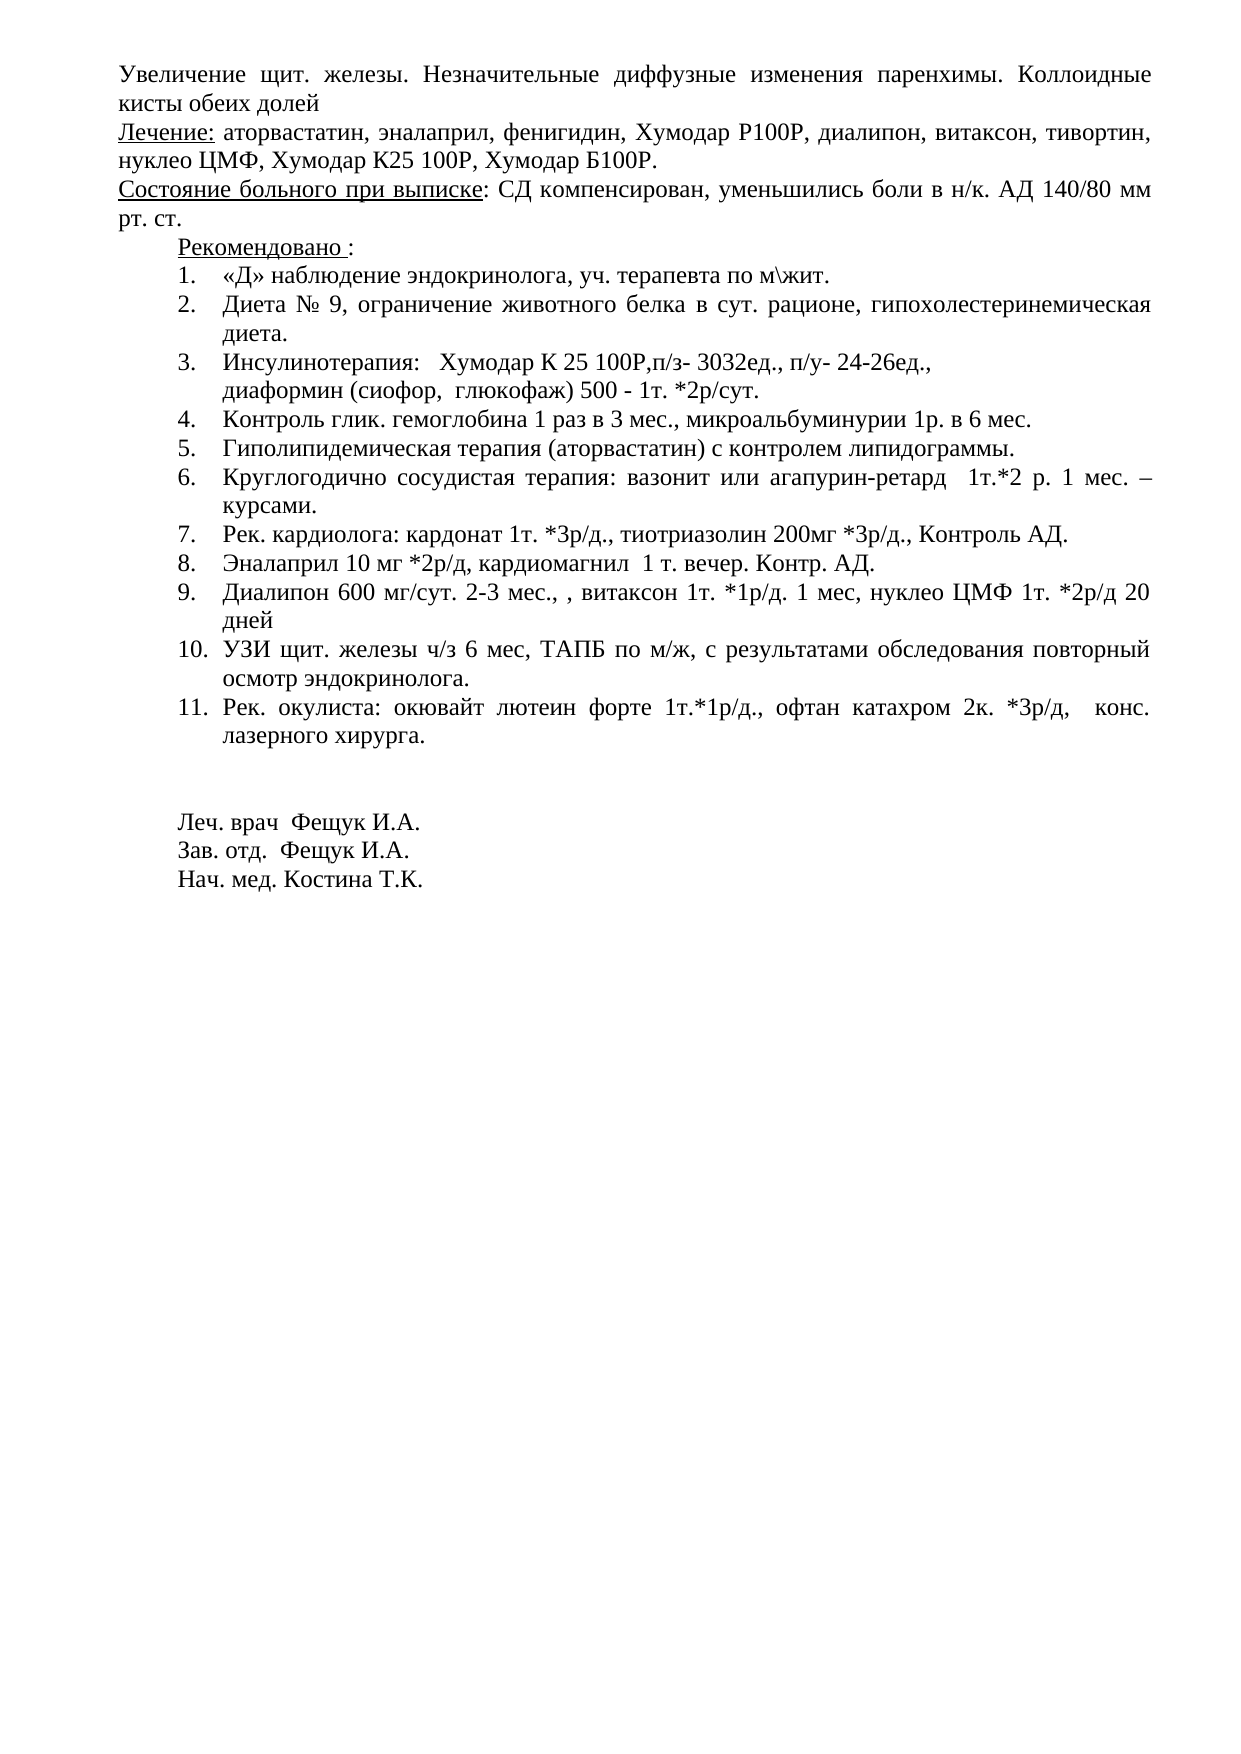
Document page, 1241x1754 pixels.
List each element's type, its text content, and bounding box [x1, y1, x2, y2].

list Контроль глик. гемоглобина 1 раз в 3 мес., микроальбуминурии 1р. в 6 мес. [177, 404, 1152, 433]
text Зав. отд. Фещук И.А. [177, 835, 1152, 864]
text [118, 59, 1152, 117]
text диаформин (сиофор, глюкофаж) 500 - 1т. *2р/сут. [222, 375, 1152, 404]
subtitle Леч. врач Фещук И.А. [177, 807, 1152, 835]
list Рек. окулиста: окювайт лютеин форте 1т.*1р/д., офтан катахром 2к. *3р/д, конс. лазерного хирурга. [177, 692, 1152, 749]
text Нач. мед. Костина Т.К. [177, 864, 1152, 893]
list Инсулинотерапия: Хумодар К 25 100Р,п/з- 3032ед., п/у- 24-26ед., [177, 347, 1152, 375]
list Эналаприл 10 мг *2р/д, кардиомагнил 1 т. вечер. Контр. АД. [177, 548, 1152, 577]
list Диета № 9, ограничение животного белка в сут. рационе, гипохолестеринемическая диета. [177, 289, 1152, 347]
list Диалипон 600 мг/сут. 2-3 мес., , витаксон 1т. *1р/д. 1 мес, нуклео ЦМФ 1т. *2р/д 20 дней [177, 577, 1152, 634]
text Лечение: аторвастатин, эналаприл, фенигидин, Хумодар Р100Р, диалипон, витаксон, тивортин, нуклео ЦМФ, Хумодар К25 100Р, Хумодар Б100Р. [118, 117, 1152, 174]
text Рекомендовано : [177, 232, 1152, 260]
text Состояние больного при выписке: СД компенсирован, уменьшились боли в н/к. АД 140/80 мм рт. ст. [118, 174, 1152, 232]
list «Д» наблюдение эндокринолога, уч. терапевта по м\жит. [177, 260, 1152, 289]
list УЗИ щит. железы ч/з 6 мес, ТАПБ по м/ж, с результатами обследования повторный осмотр эндокринолога. [177, 634, 1152, 692]
list Рек. кардиолога: кардонат 1т. *3р/д., тиотриазолин 200мг *3р/д., Контроль АД. [177, 519, 1152, 548]
list Круглогодично сосудистая терапия: вазонит или агапурин-ретард 1т.*2 р. 1 мес. – курсами. [177, 462, 1152, 519]
list Гиполипидемическая терапия (аторвастатин) с контролем липидограммы. [177, 433, 1152, 462]
